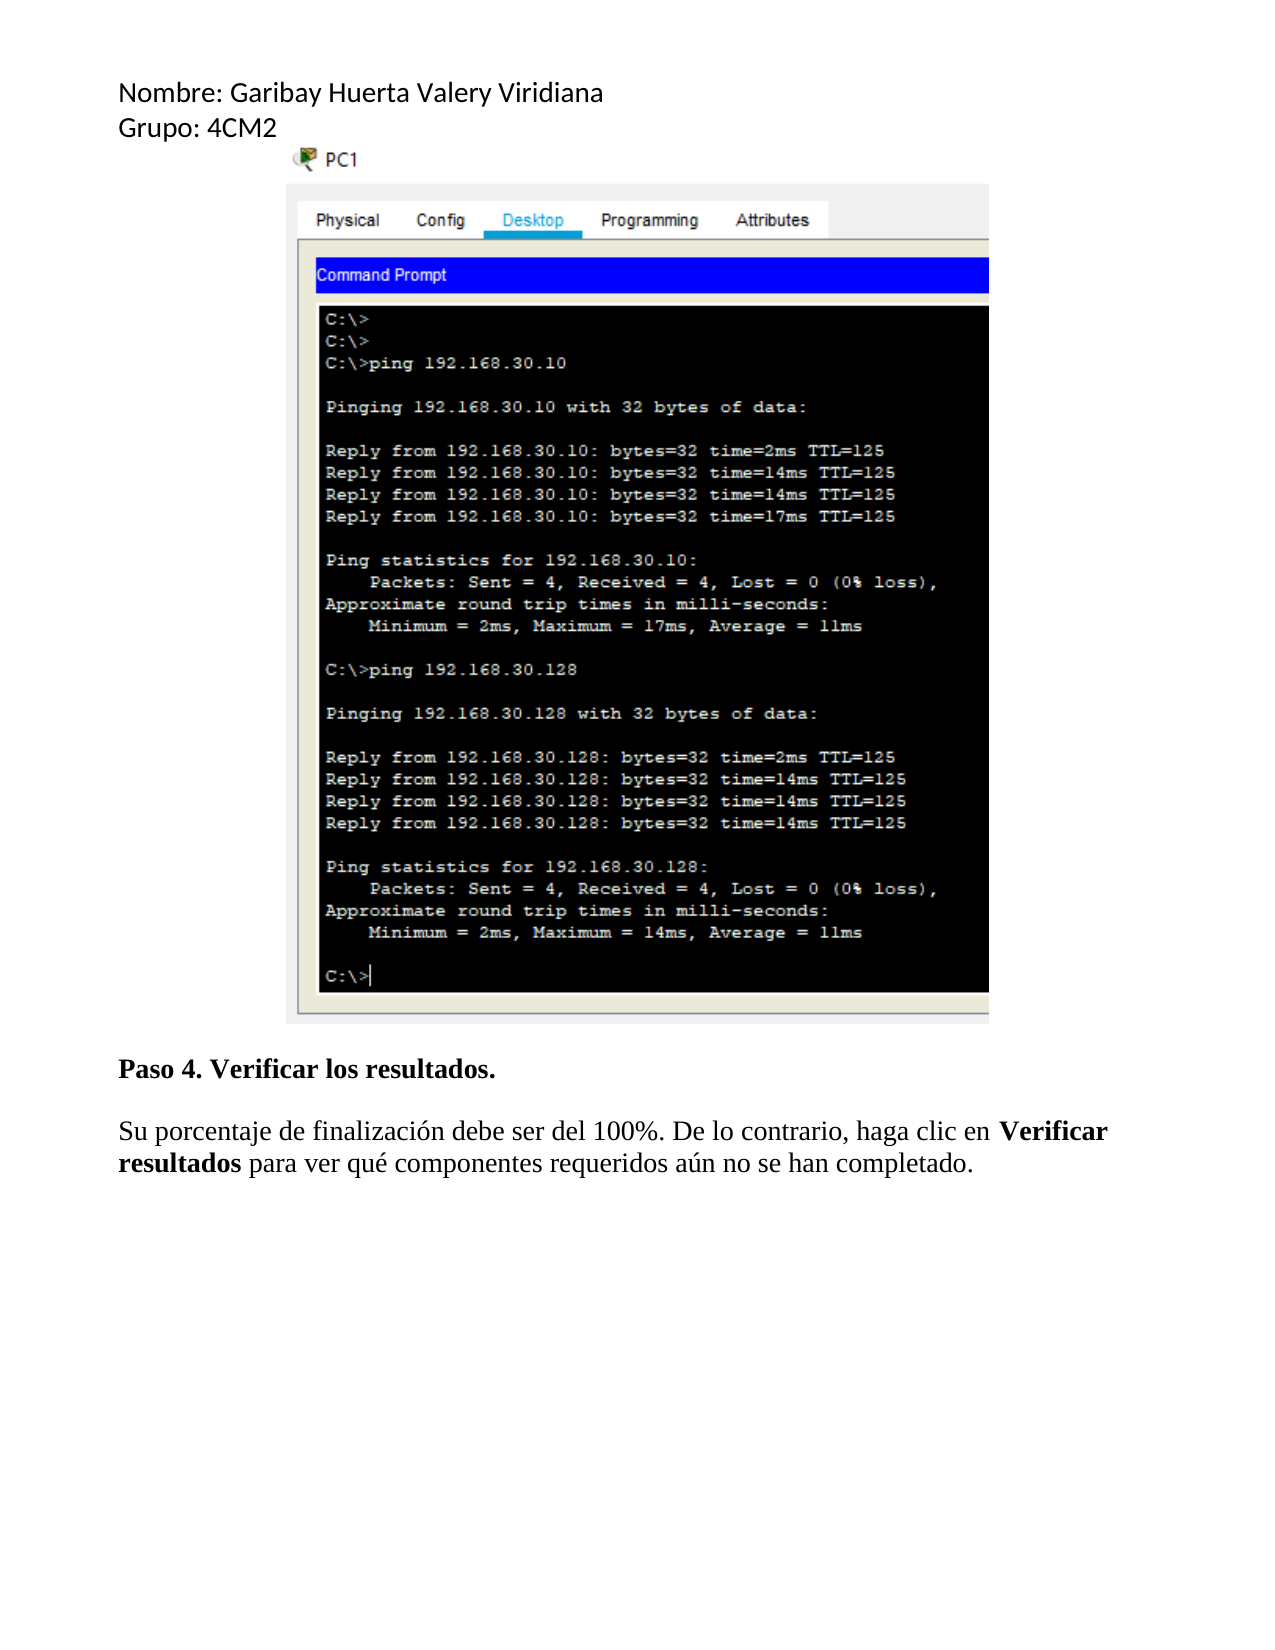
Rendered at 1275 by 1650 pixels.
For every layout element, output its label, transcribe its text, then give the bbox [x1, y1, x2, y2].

picture [286, 145, 989, 1024]
text Su porcentaje de finalización debe ser del 100%. De lo contrario, haga clic en Verificar resultados para ver qué componentes requeridos aún no se han completado. [118, 1114, 1157, 1179]
text Paso 4. Verificar los resultados. [118, 1052, 1157, 1085]
